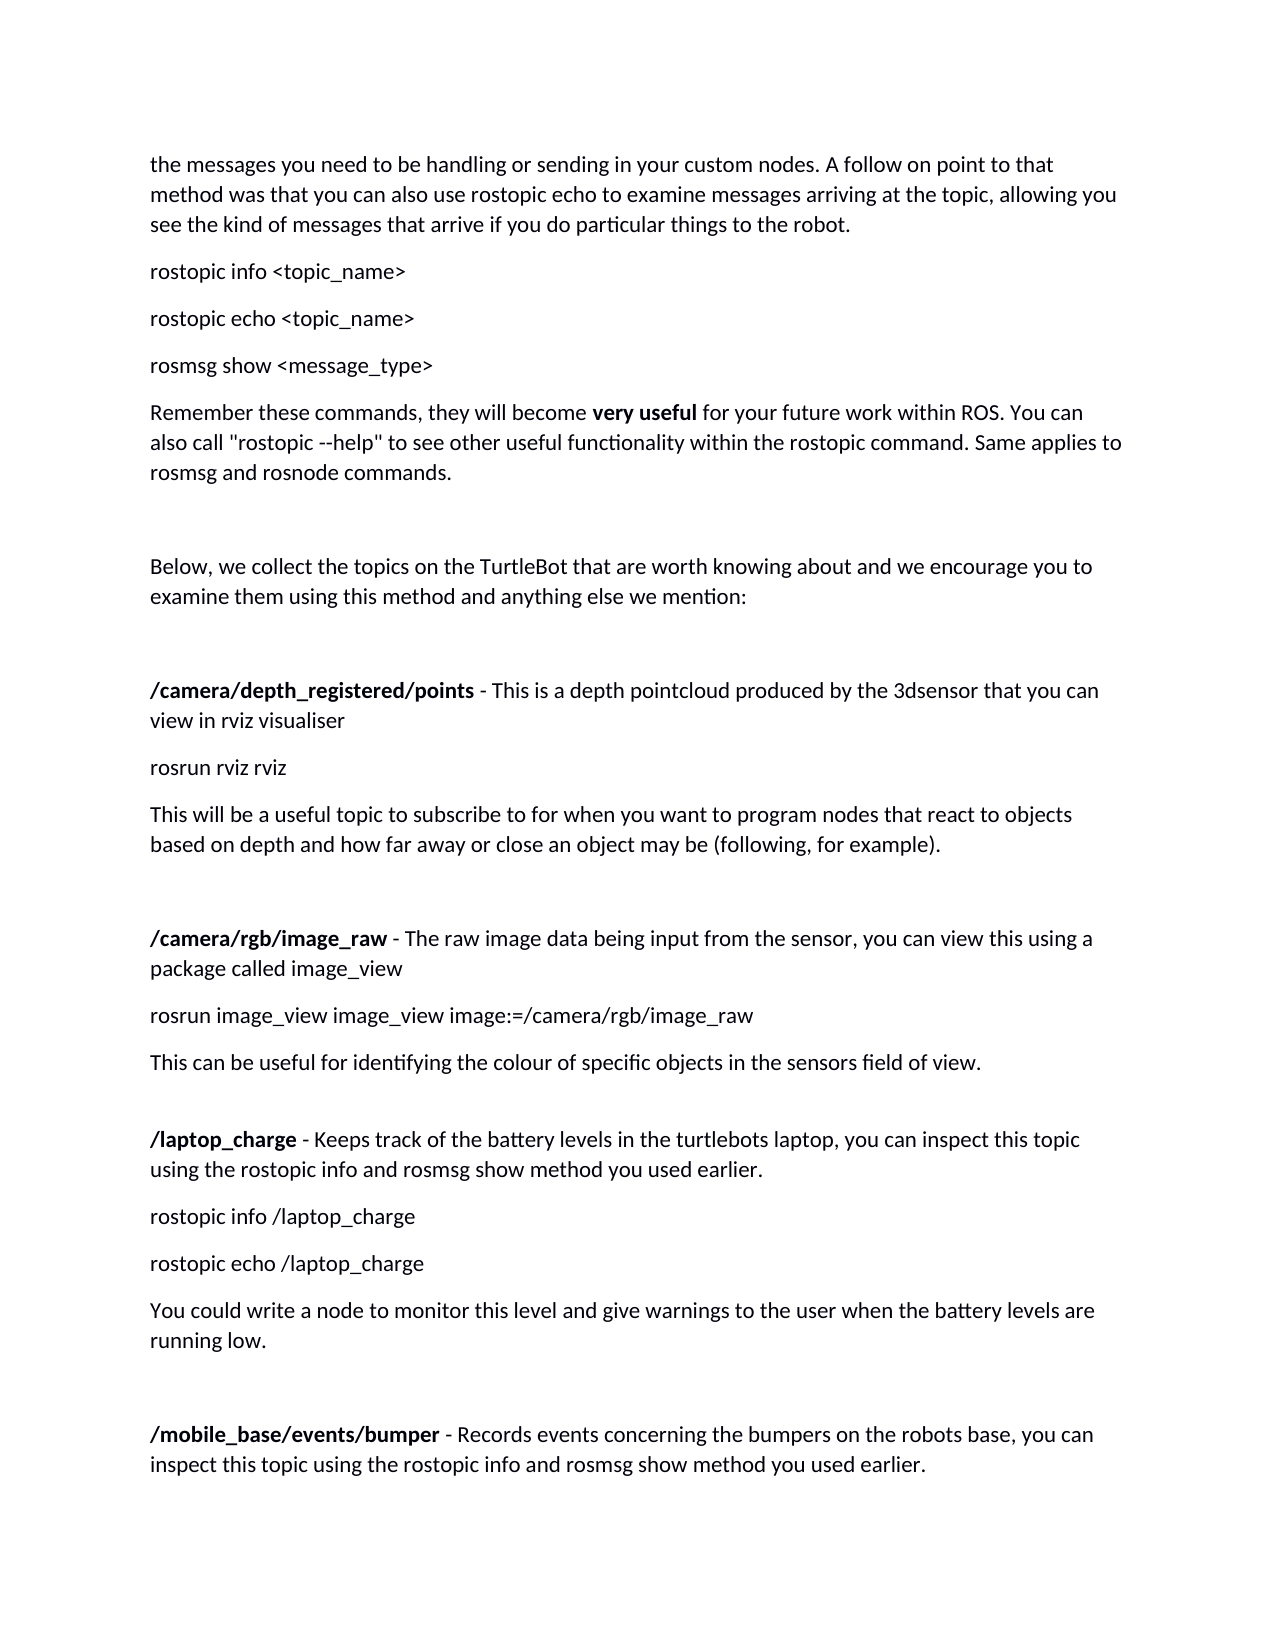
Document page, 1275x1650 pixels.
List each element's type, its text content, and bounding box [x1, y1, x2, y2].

text /camera/depth_registered/points - This is a depth pointcloud produced by the 3dsensor that you can view in rviz visualiser [150, 676, 1125, 734]
text This will be a useful topic to subscribe to for when you want to program nodes that react to objects based on depth and how far away or close an object may be (following, for example). [150, 800, 1125, 858]
text rostopic info /laptop_charge [150, 1202, 1125, 1230]
text This can be useful for identifying the colour of specific objects in the sensors field of view. [150, 1048, 1125, 1106]
text rostopic echo /laptop_charge [150, 1249, 1125, 1277]
text Below, we collect the topics on the TurtleBot that are worth knowing about and we encourage you to examine them using this method and anything else we mention: [150, 552, 1125, 610]
text You could write a node to monitor this level and give warnings to the user when the battery levels are running low. [150, 1296, 1125, 1354]
text rosrun rviz rviz [150, 753, 1125, 781]
text /camera/rgb/image_raw - The raw image data being input from the sensor, you can view this using a package called image_view [150, 924, 1125, 982]
text Remember these commands, they will become very useful for your future work within ROS. You can also call "rostopic --help" to see other useful functionality within the rostopic command. Same applies to rosmsg and rosnode commands. [150, 398, 1125, 486]
text /laptop_charge - Keeps track of the battery levels in the turtlebots laptop, you can inspect this topic using the rostopic info and rosmsg show method you used earlier. [150, 1125, 1125, 1183]
text rostopic info <topic_name> [150, 257, 1125, 285]
text rosmsg show <message_type> [150, 351, 1125, 379]
text rosrun image_view image_view image:=/camera/rgb/image_raw [150, 1001, 1125, 1029]
text rostopic echo <topic_name> [150, 304, 1125, 332]
text /mobile_base/events/bumper - Records events concerning the bumpers on the robots base, you can inspect this topic using the rostopic info and rosmsg show method you used earlier. [150, 1420, 1125, 1478]
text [150, 150, 1125, 238]
